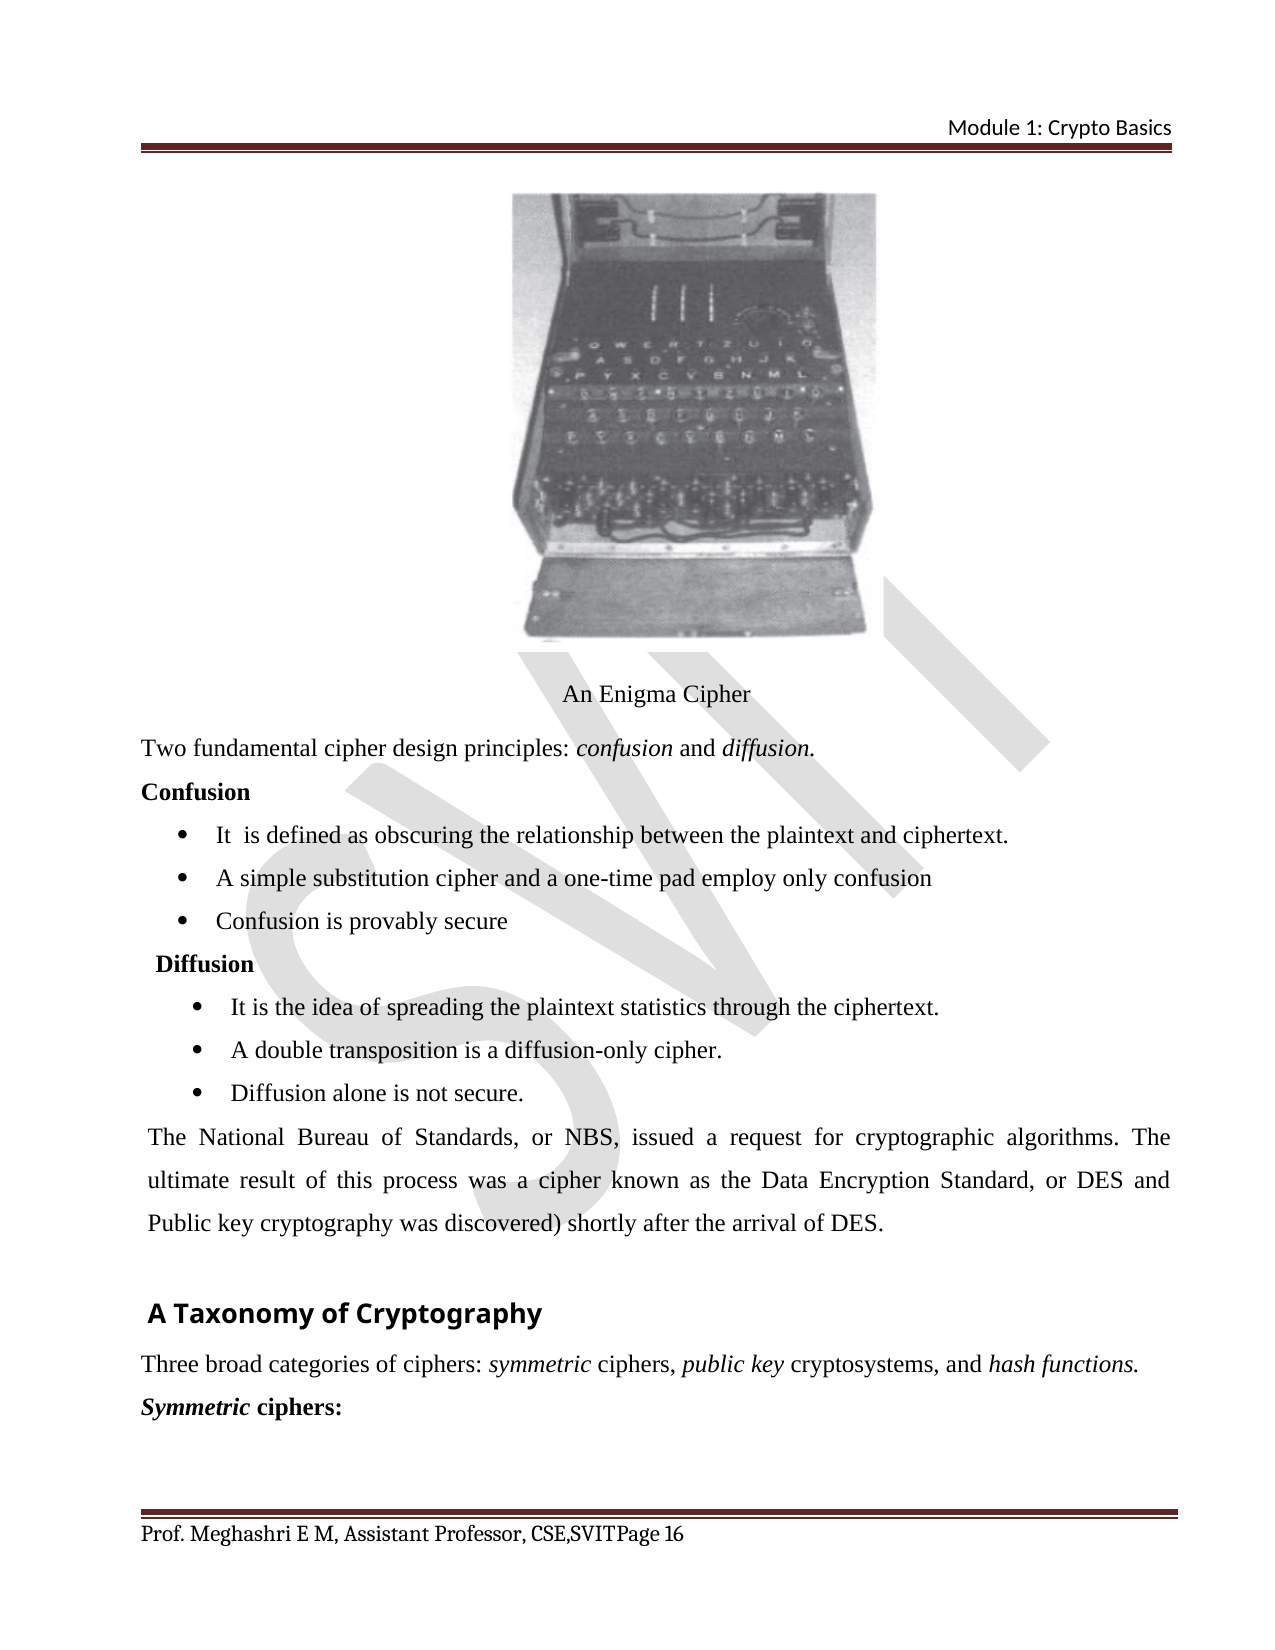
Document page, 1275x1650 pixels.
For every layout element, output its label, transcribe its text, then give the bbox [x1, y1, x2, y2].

list It is the idea of spreading the plaintext statistics through the ciphertext. [193, 992, 1172, 1021]
text An Enigma Cipher [141, 679, 1172, 708]
list Diffusion [155, 949, 1172, 978]
text Confusion [141, 777, 1172, 805]
text Symmetric ciphers: [141, 1392, 1172, 1421]
text Two fundamental cipher design principles: confusion and diffusion. [141, 733, 1172, 762]
list A Taxonomy of Cryptography [147, 1294, 1172, 1331]
list Diffusion alone is not secure. [193, 1078, 1172, 1107]
list It is defined as obscuring the relationship between the plaintext and ciphertext. [178, 820, 1172, 848]
text Three broad categories of ciphers: symmetric ciphers, public key cryptosystems, and hash functions. [141, 1349, 1172, 1378]
list Confusion is provably secure [178, 906, 1172, 935]
list A simple substitution cipher and a one-time pad employ only confusion [178, 863, 1172, 892]
list A double transposition is a diffusion-only cipher. [193, 1035, 1172, 1064]
list The National Bureau of Standards, or NBS, issued a request for cryptographic algorithms. The ultimate result of this process was a cipher known as the Data Encryption Standard, or DES and Public key cryptography was discovered) shortly after the arrival of DES. [147, 1122, 1172, 1237]
